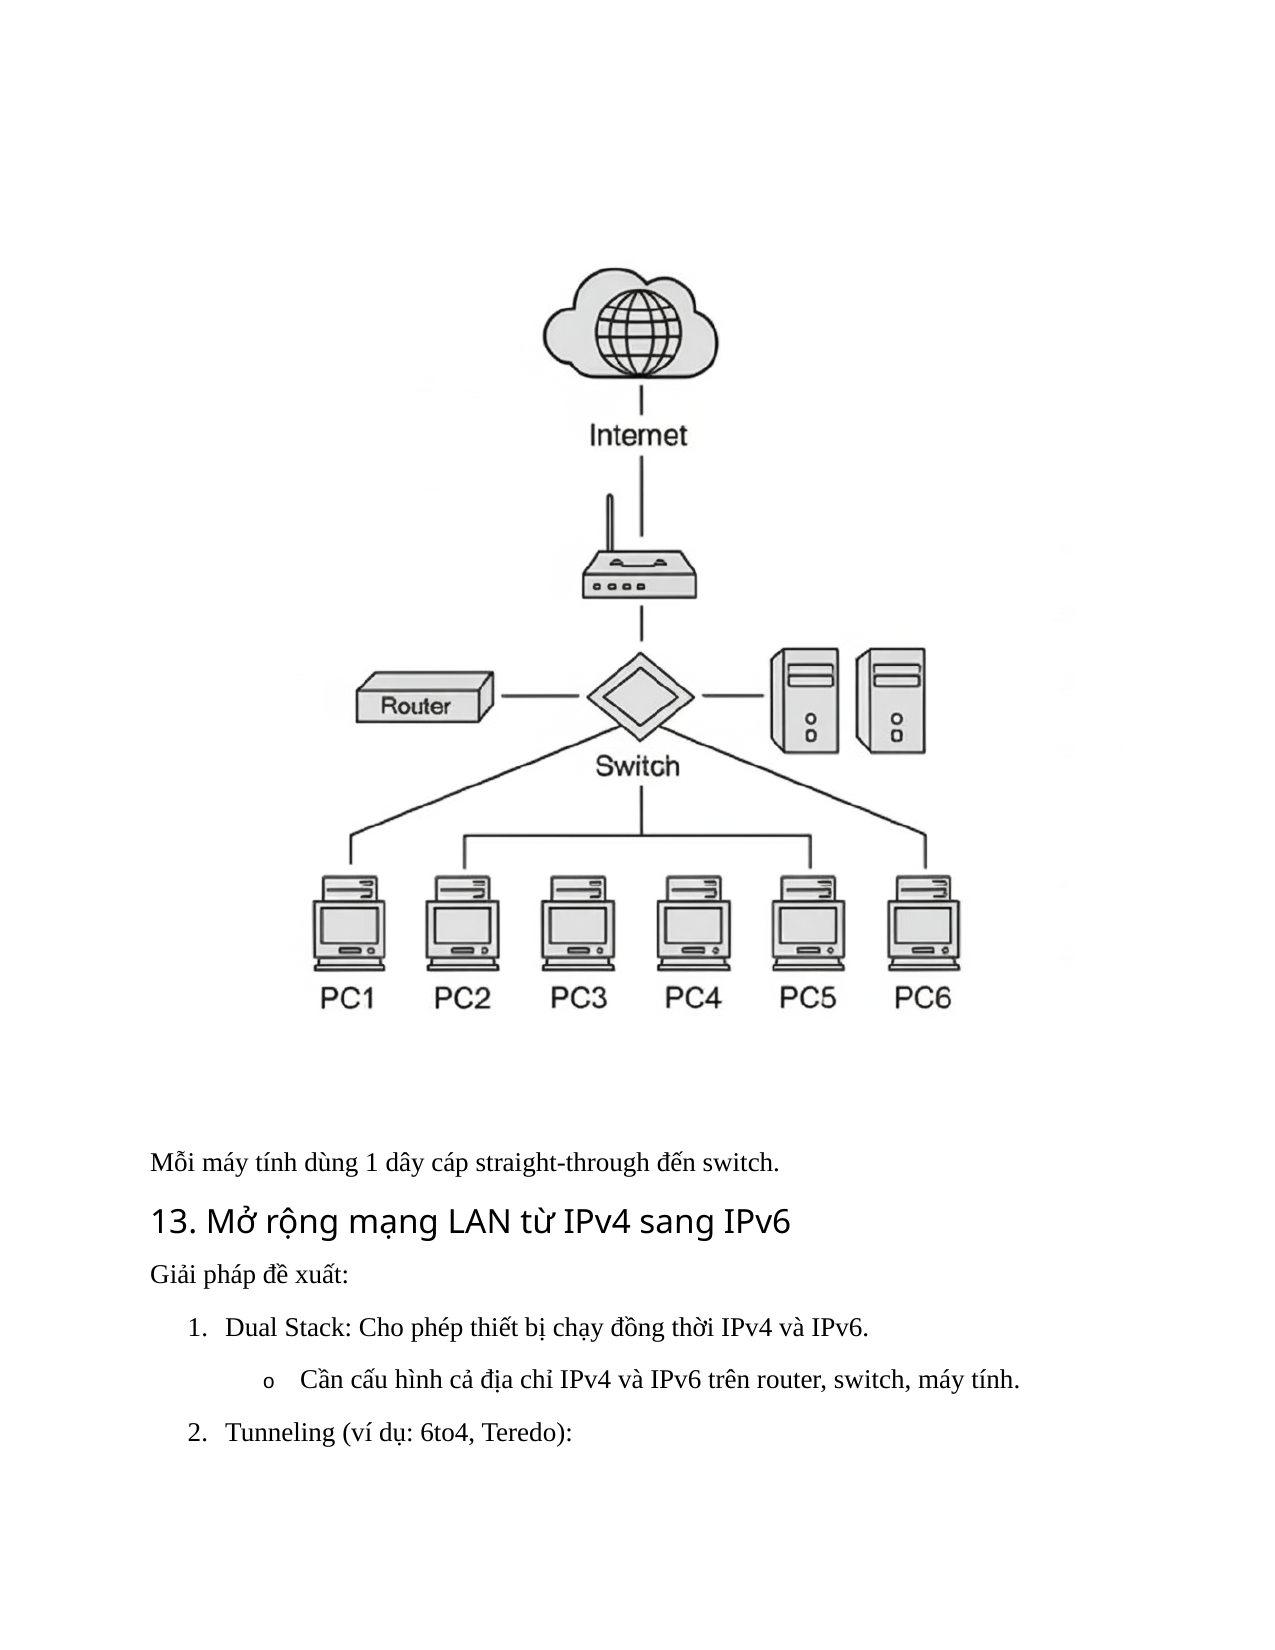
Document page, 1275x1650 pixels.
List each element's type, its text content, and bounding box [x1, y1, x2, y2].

subtitle 13. Mở rộng mạng LAN từ IPv4 sang IPv6 [150, 1198, 1125, 1243]
text Mỗi máy tính dùng 1 dây cáp straight-through đến switch. [150, 1146, 1125, 1177]
picture [150, 150, 1124, 1124]
list Cần cấu hình cả địa chỉ IPv4 và IPv6 trên router, switch, máy tính. [262, 1363, 1125, 1395]
list Dual Stack: Cho phép thiết bị chạy đồng thời IPv4 và IPv6. [187, 1311, 1125, 1342]
text Giải pháp đề xuất: [150, 1259, 1125, 1290]
list Tunneling (ví dụ: 6to4, Teredo): [187, 1416, 1125, 1447]
